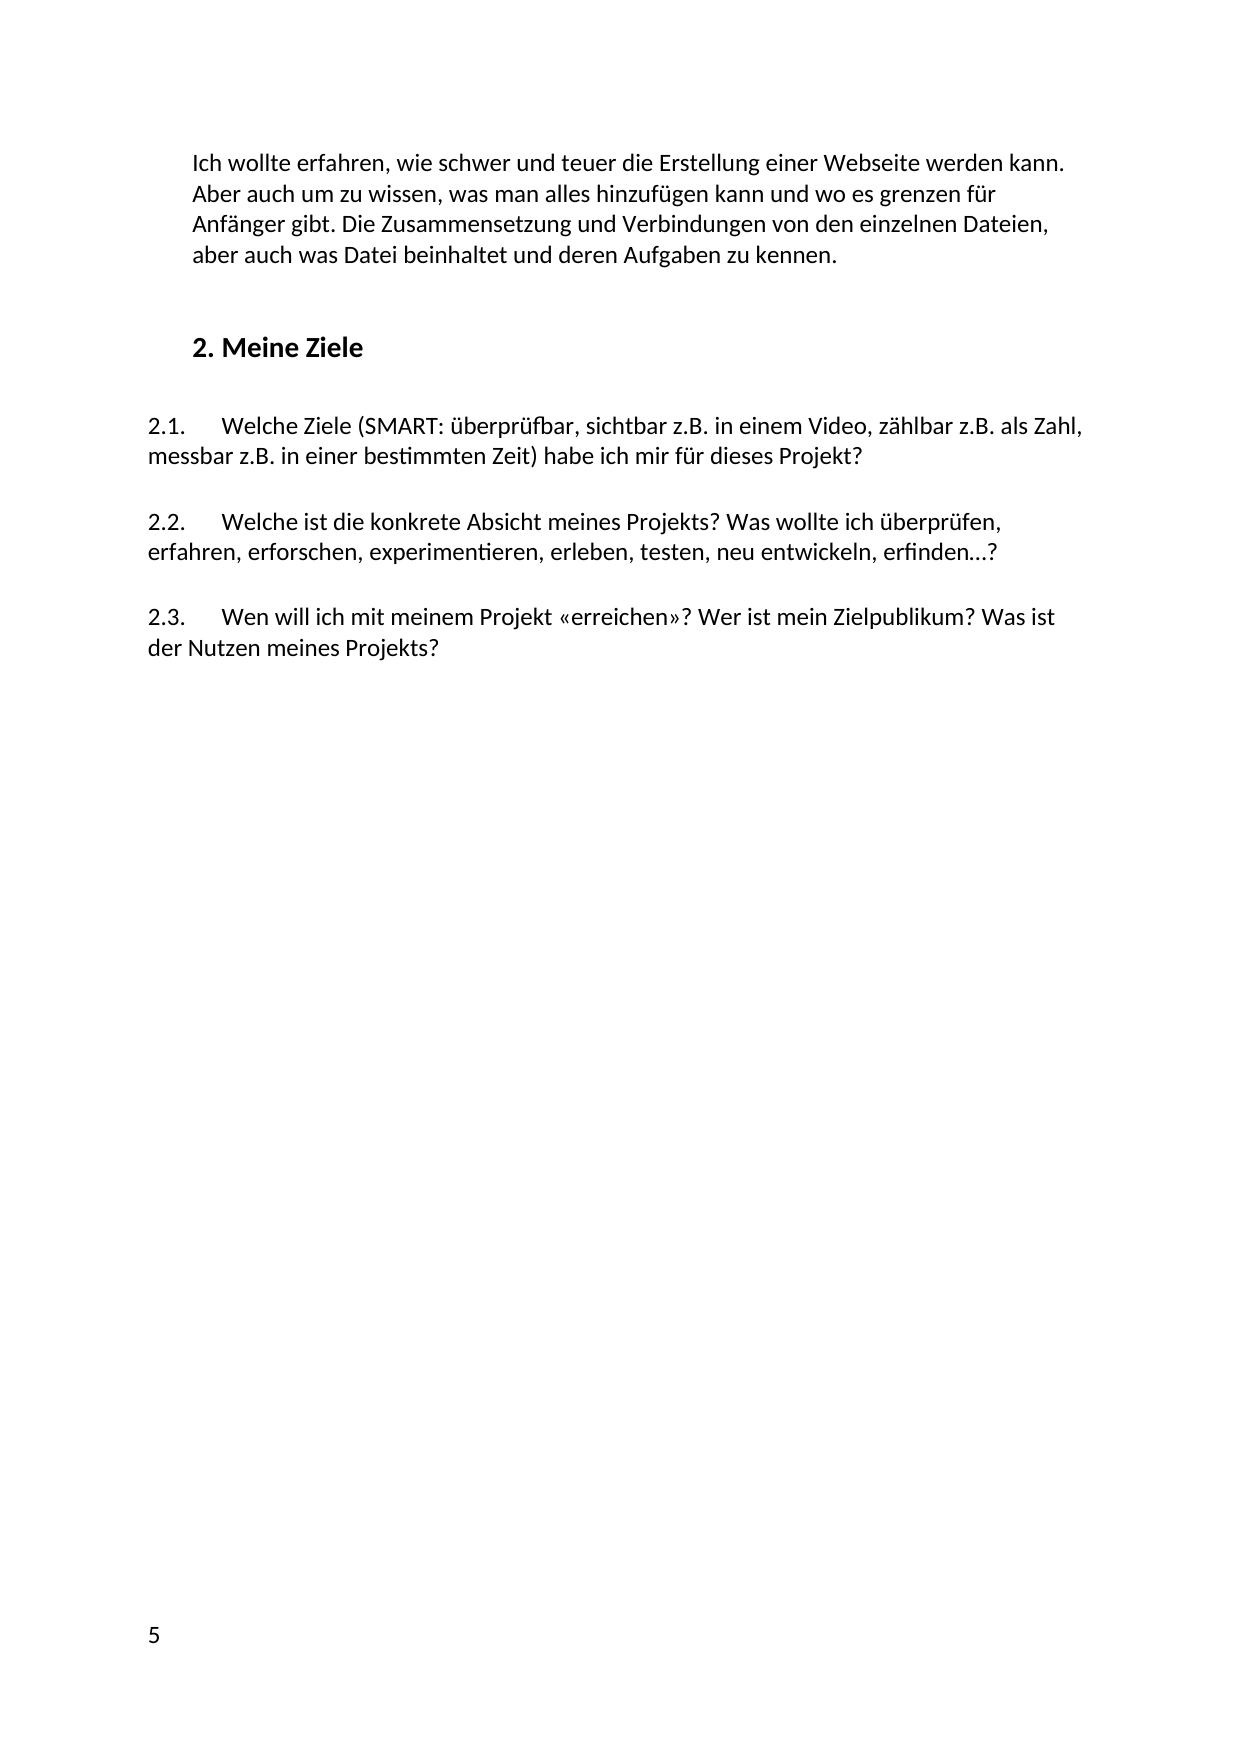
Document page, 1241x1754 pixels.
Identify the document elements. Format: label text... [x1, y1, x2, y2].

subtitle 2.2. Welche ist die konkrete Absicht meines Projekts? Was wollte ich überprüfen, erfahren, erforschen, experimentieren, erleben, testen, neu entwickeln, erfinden…? [148, 506, 1093, 567]
subtitle Meine Ziele [192, 329, 1093, 365]
subtitle 2.1. Welche Ziele (SMART: überprüfbar, sichtbar z.B. in einem Video, zählbar z.B. als Zahl, messbar z.B. in einer bestimmten Zeit) habe ich mir für dieses Projekt? [148, 410, 1093, 471]
text Ich wollte erfahren, wie schwer und teuer die Erstellung einer Webseite werden kann. Aber auch um zu wissen, was man alles hinzufügen kann und wo es grenzen für Anfänger gibt. Die Zusammensetzung und Verbindungen von den einzelnen Dateien, aber auch was Datei beinhaltet und deren Aufgaben zu kennen. [192, 148, 1093, 270]
subtitle 2.3. Wen will ich mit meinem Projekt «erreichen»? Wer ist mein Zielpublikum? Was ist der Nutzen meines Projekts? [148, 601, 1093, 662]
